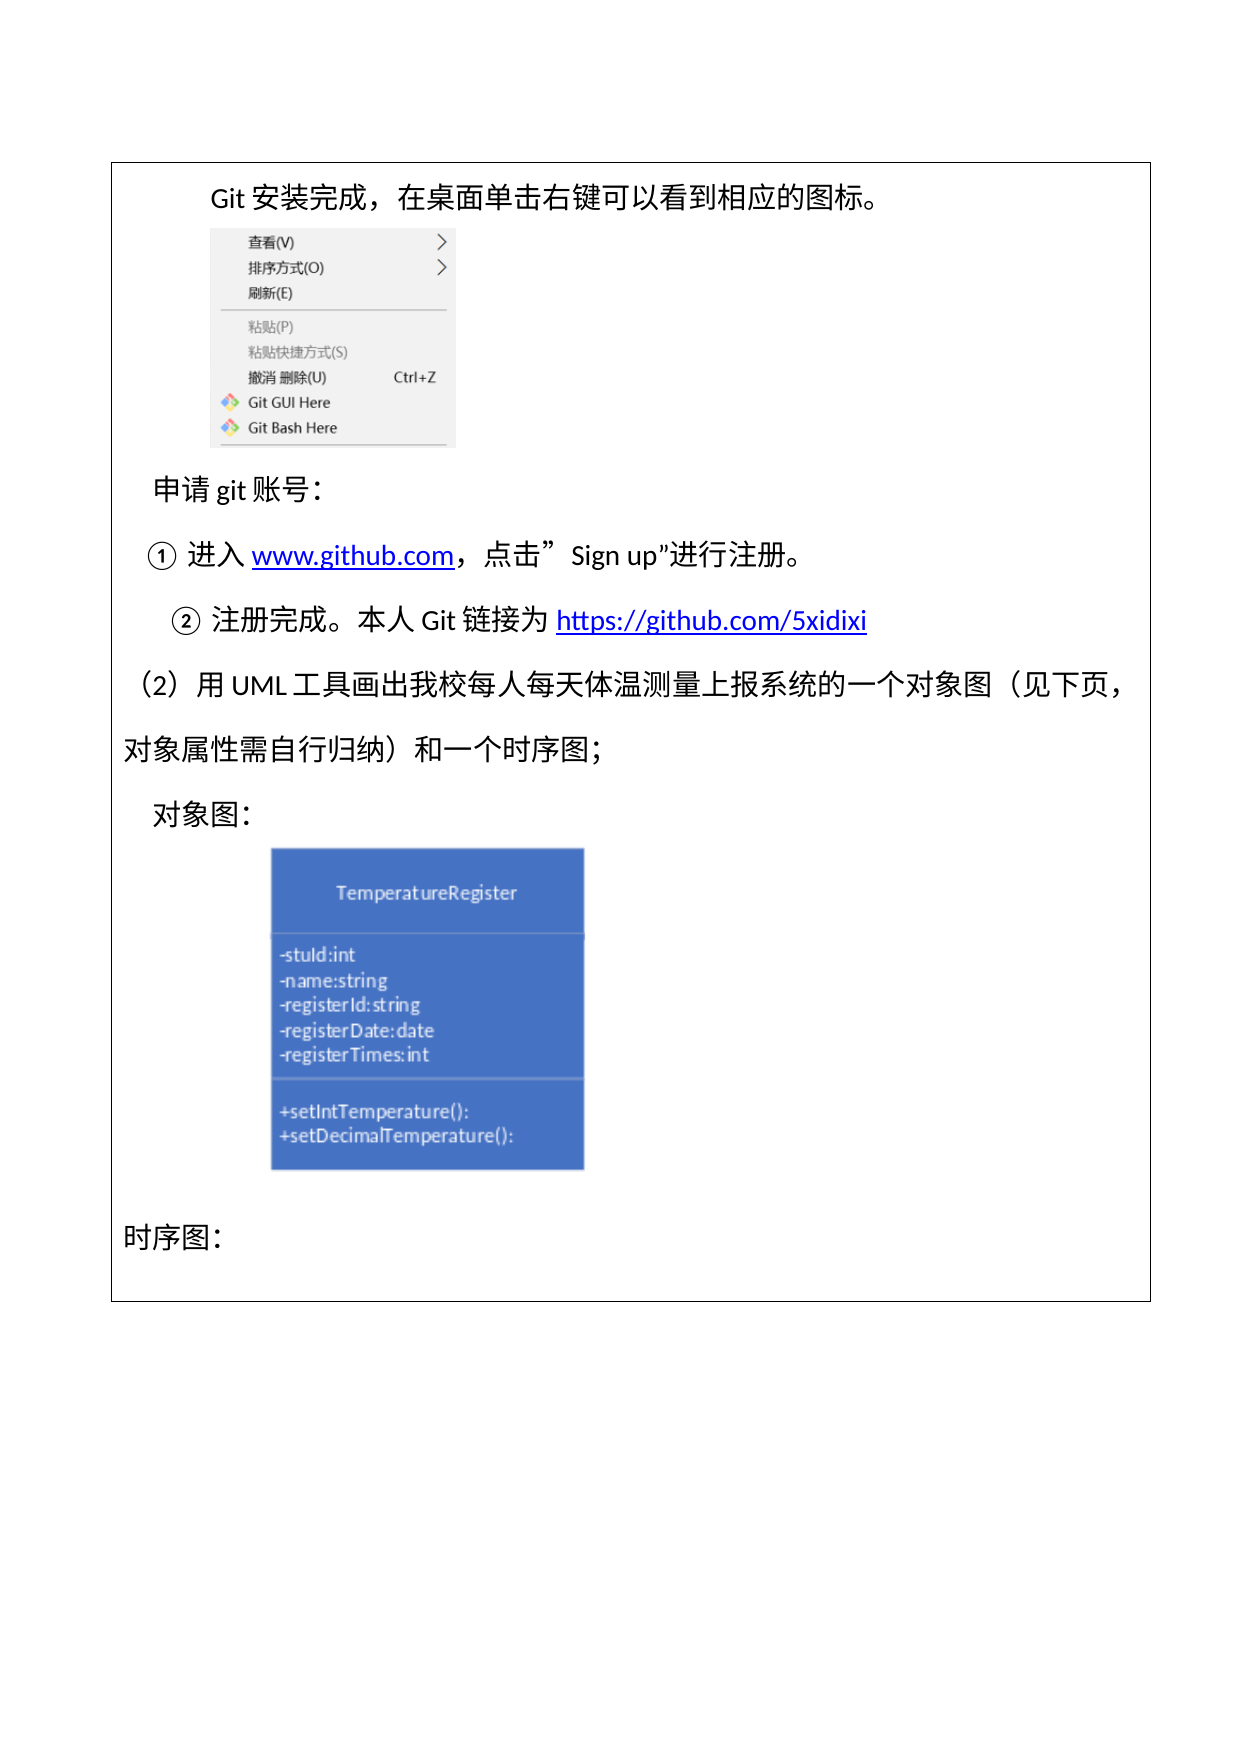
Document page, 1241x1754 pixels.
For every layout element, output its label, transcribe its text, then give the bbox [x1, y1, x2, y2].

picture [210, 228, 456, 448]
